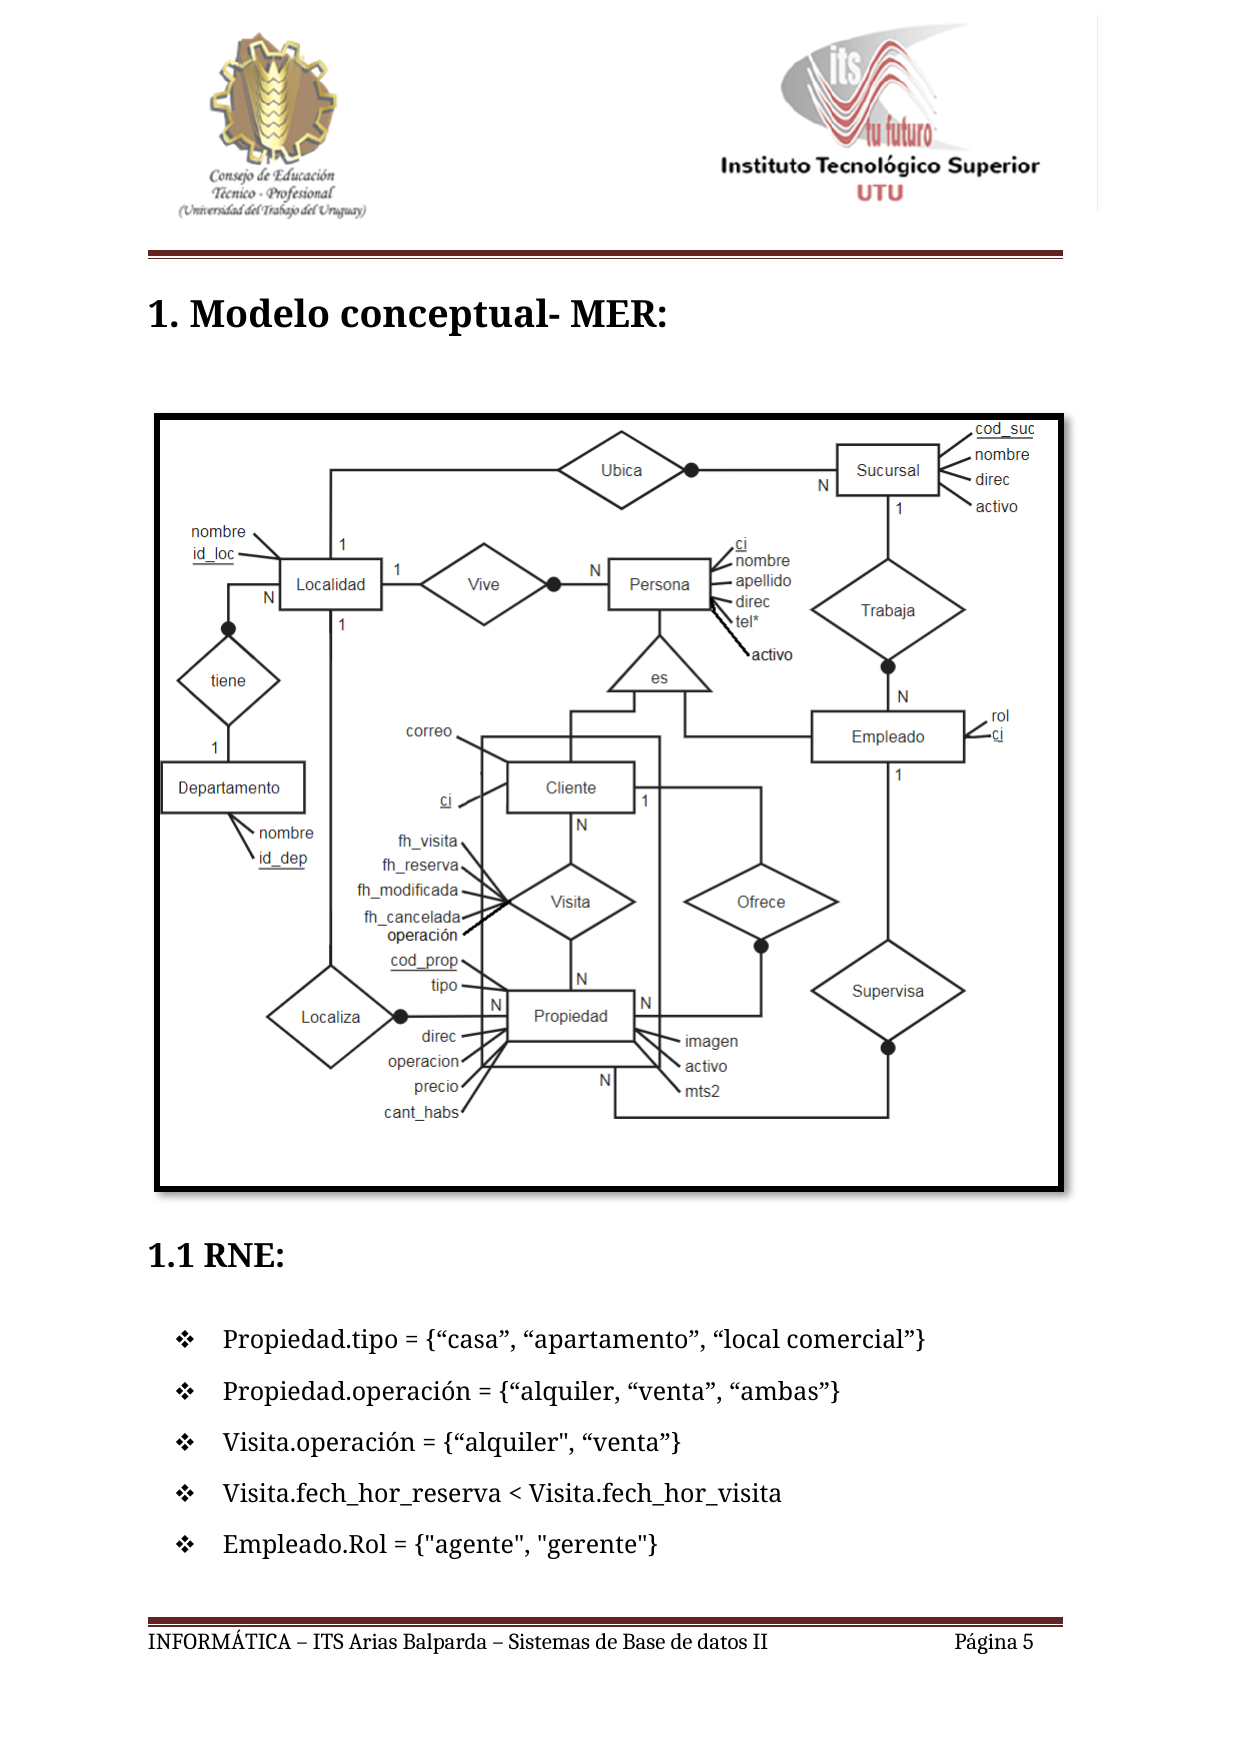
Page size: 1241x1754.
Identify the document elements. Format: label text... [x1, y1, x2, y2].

list Visita.operación = {“alquiler", “venta”} [185, 1424, 1063, 1458]
list Visita.fech_hor_reserva < Visita.fech_hor_visita [185, 1475, 1063, 1509]
picture [160, 420, 1058, 1186]
text 1.1 RNE: [148, 1232, 1063, 1278]
text 1. Modelo conceptual- MER: [148, 287, 1063, 338]
list Empleado.Rol = {"agente", "gerente"} [185, 1526, 1063, 1560]
list Propiedad.tipo = {“casa”, “apartamento”, “local comercial”} [185, 1322, 1063, 1356]
list Propiedad.operación = {“alquiler, “venta”, “ambas”} [185, 1373, 1063, 1407]
picture [147, 0, 1098, 248]
